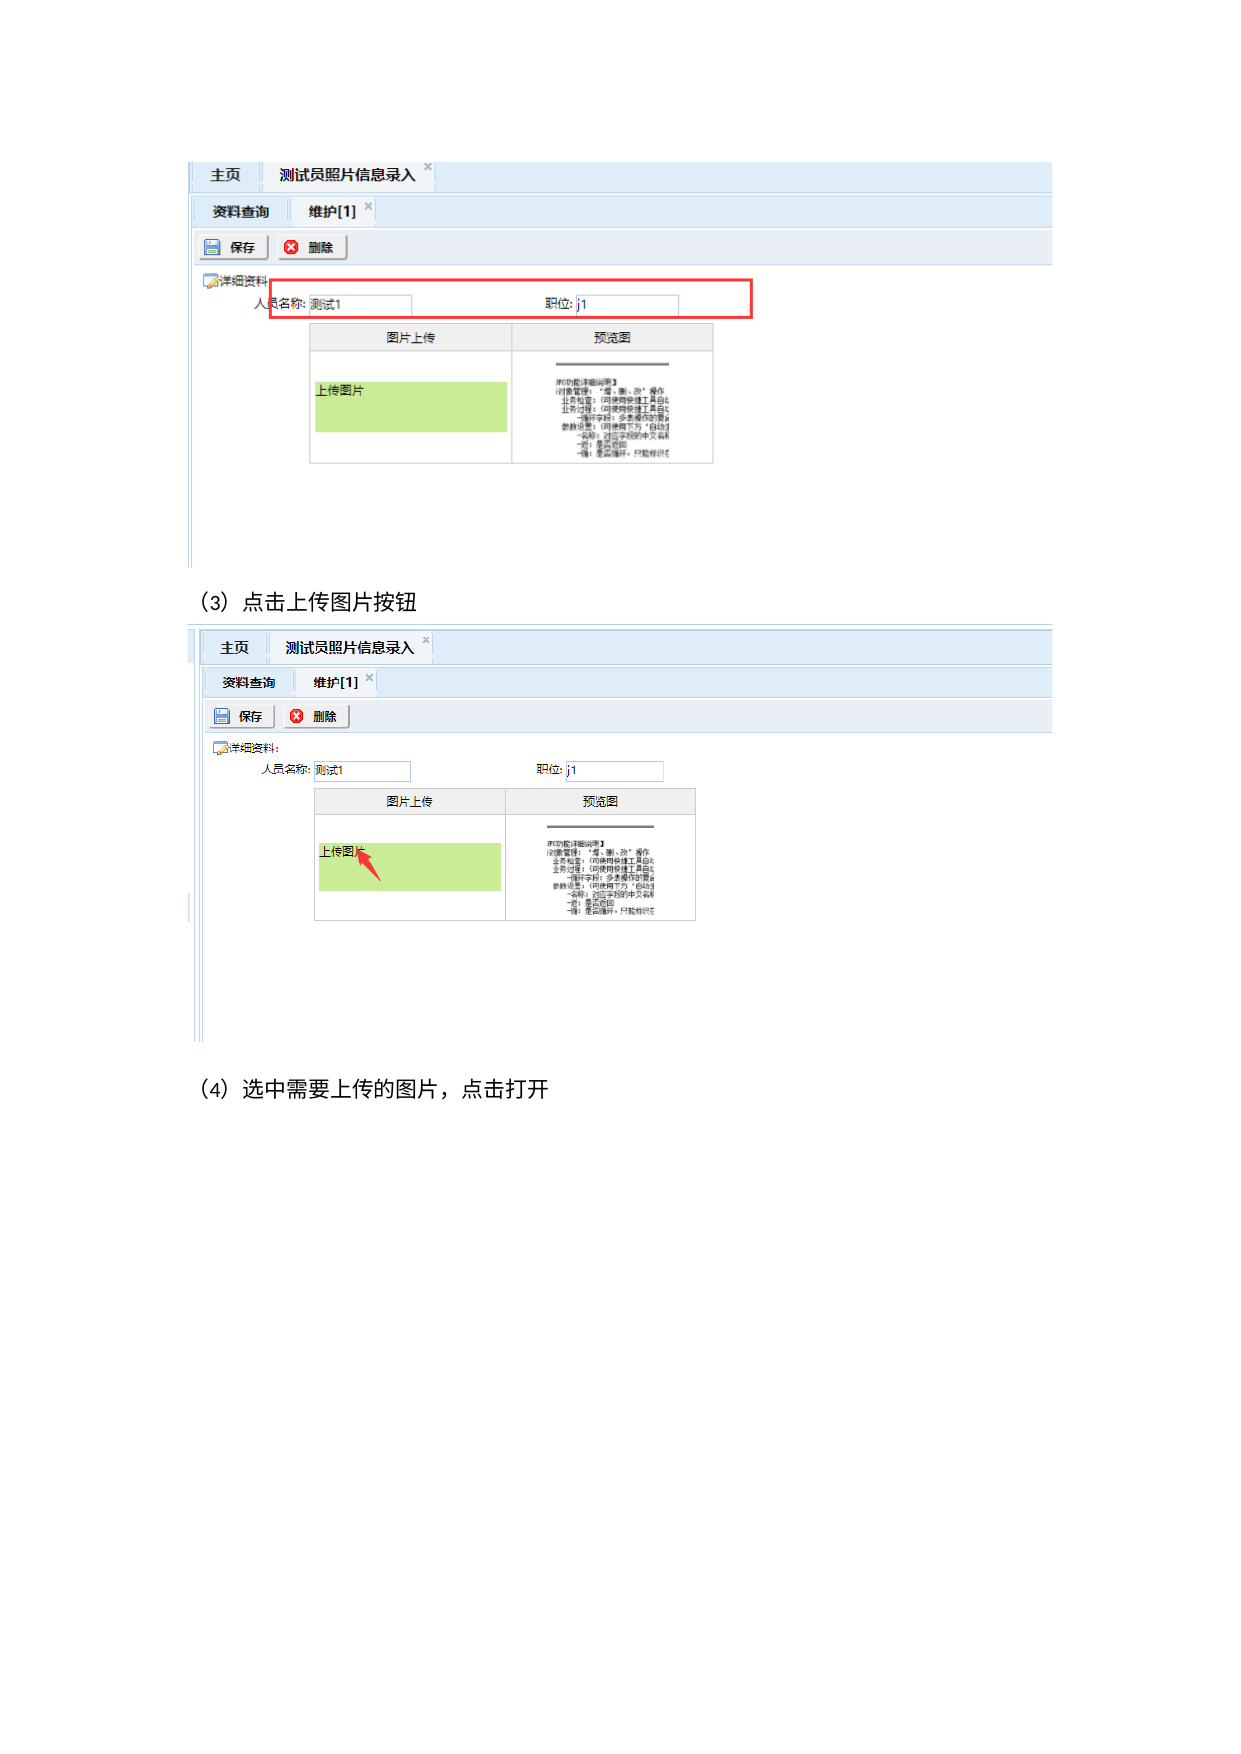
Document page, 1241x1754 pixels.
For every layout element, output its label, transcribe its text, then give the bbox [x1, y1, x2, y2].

list 修改 （1）双击当前信息行，进入修改页面 （2）输入需要维护的信息 （3）点击上传图片按钮 （4）选中需要上传的图片，点击打开 （5）提示上传成功之后点击保存即可 [187, 568, 1053, 617]
list 修改 （1）双击当前信息行，进入修改页面 （2）输入需要维护的信息 （3）点击上传图片按钮 （4）选中需要上传的图片，点击打开 （5）提示上传成功之后点击保存即可 [187, 1042, 1053, 1104]
picture [187, 162, 1053, 568]
picture [187, 617, 1053, 1042]
